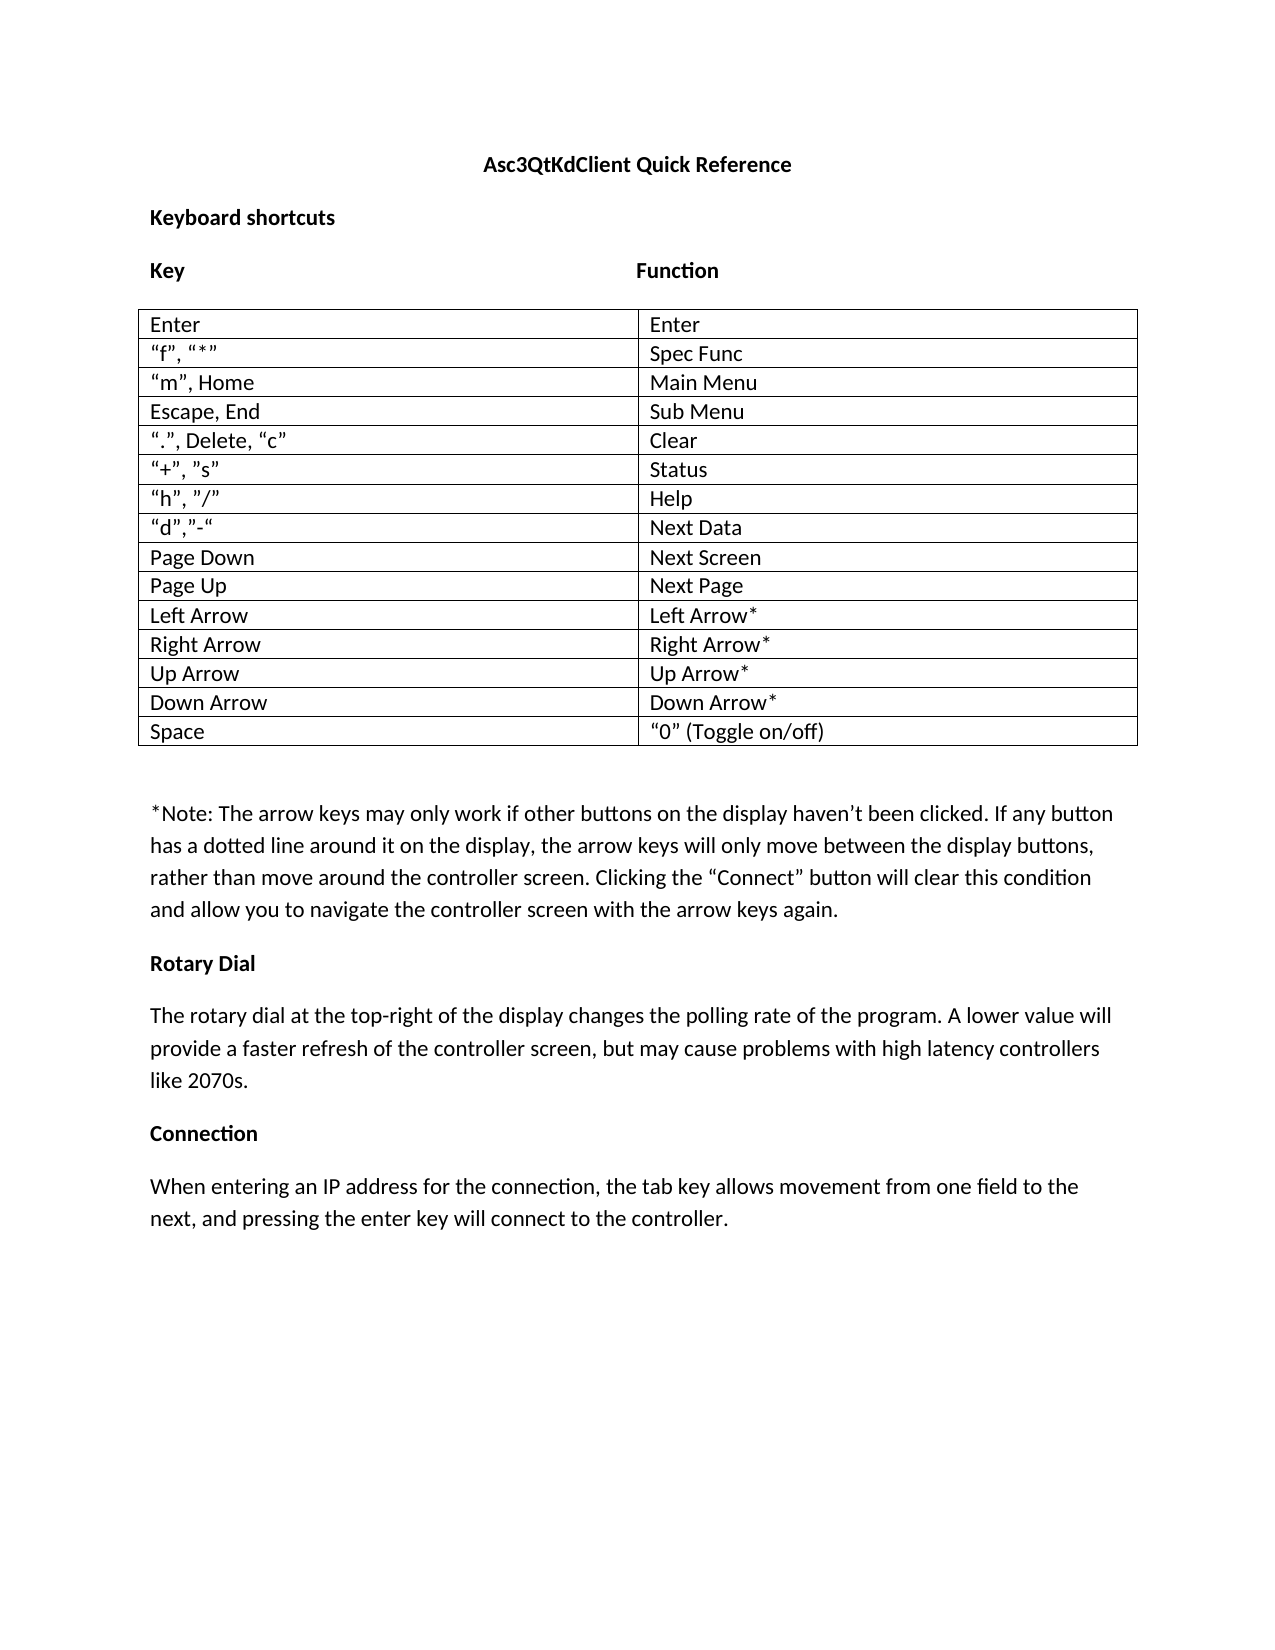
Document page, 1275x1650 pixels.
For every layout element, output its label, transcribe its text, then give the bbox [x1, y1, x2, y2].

text Key Function [150, 256, 1125, 284]
table_header Enter [139, 310, 638, 338]
table_cell Left Arrow [139, 601, 638, 629]
text When entering an IP address for the connection, the tab key allows movement from one field to the next, and pressing the enter key will connect to the controller. [150, 1172, 1125, 1232]
table_cell “+”, ”s” [139, 455, 638, 483]
table_cell Next Screen [639, 543, 1137, 571]
table_cell Page Down [139, 543, 638, 571]
table_cell Next Data [639, 514, 1137, 542]
text Rotary Dial [150, 949, 1125, 977]
table_cell “m”, Home [139, 368, 638, 396]
table_cell Help [639, 485, 1137, 512]
table_cell Sub Menu [639, 397, 1137, 425]
table_cell “0” (Toggle on/off) [639, 717, 1137, 745]
text The rotary dial at the top-right of the display changes the polling rate of the program. A lower value will provide a faster refresh of the controller screen, but may cause problems with high latency controllers like 2070s. [150, 1002, 1125, 1094]
table_cell Down Arrow* [639, 688, 1137, 716]
table_cell Left Arrow* [639, 601, 1137, 629]
table_cell “.”, Delete, “c” [139, 426, 638, 454]
table_cell Next Page [639, 572, 1137, 600]
text *Note: The arrow keys may only work if other buttons on the display haven’t been clicked. If any button has a dotted line around it on the display, the arrow keys will only move between the display buttons, rather than move around the controller screen. Clicking the “Connect” button will clear this condition and allow you to navigate the controller screen with the arrow keys again. [150, 799, 1125, 924]
table_cell Right Arrow* [639, 630, 1137, 658]
table_cell Page Up [139, 572, 638, 600]
table_cell Escape, End [139, 397, 638, 425]
table_cell Up Arrow [139, 659, 638, 687]
table_cell Status [639, 455, 1137, 483]
text Keyboard shortcuts [150, 203, 1125, 231]
table_cell “h”, ”/” [139, 485, 638, 512]
table_cell “d”,”-“ [139, 514, 638, 542]
table_cell Up Arrow* [639, 659, 1137, 687]
table_cell “f”, “*” [139, 339, 638, 367]
text Connection [150, 1119, 1125, 1147]
table_cell Down Arrow [139, 688, 638, 716]
table_cell Spec Func [639, 339, 1137, 367]
table_cell Main Menu [639, 368, 1137, 396]
table_cell Space [139, 717, 638, 745]
table_header Enter [639, 310, 1137, 338]
text Asc3QtKdClient Quick Reference [150, 150, 1125, 178]
table_cell Clear [639, 426, 1137, 454]
table_cell Right Arrow [139, 630, 638, 658]
